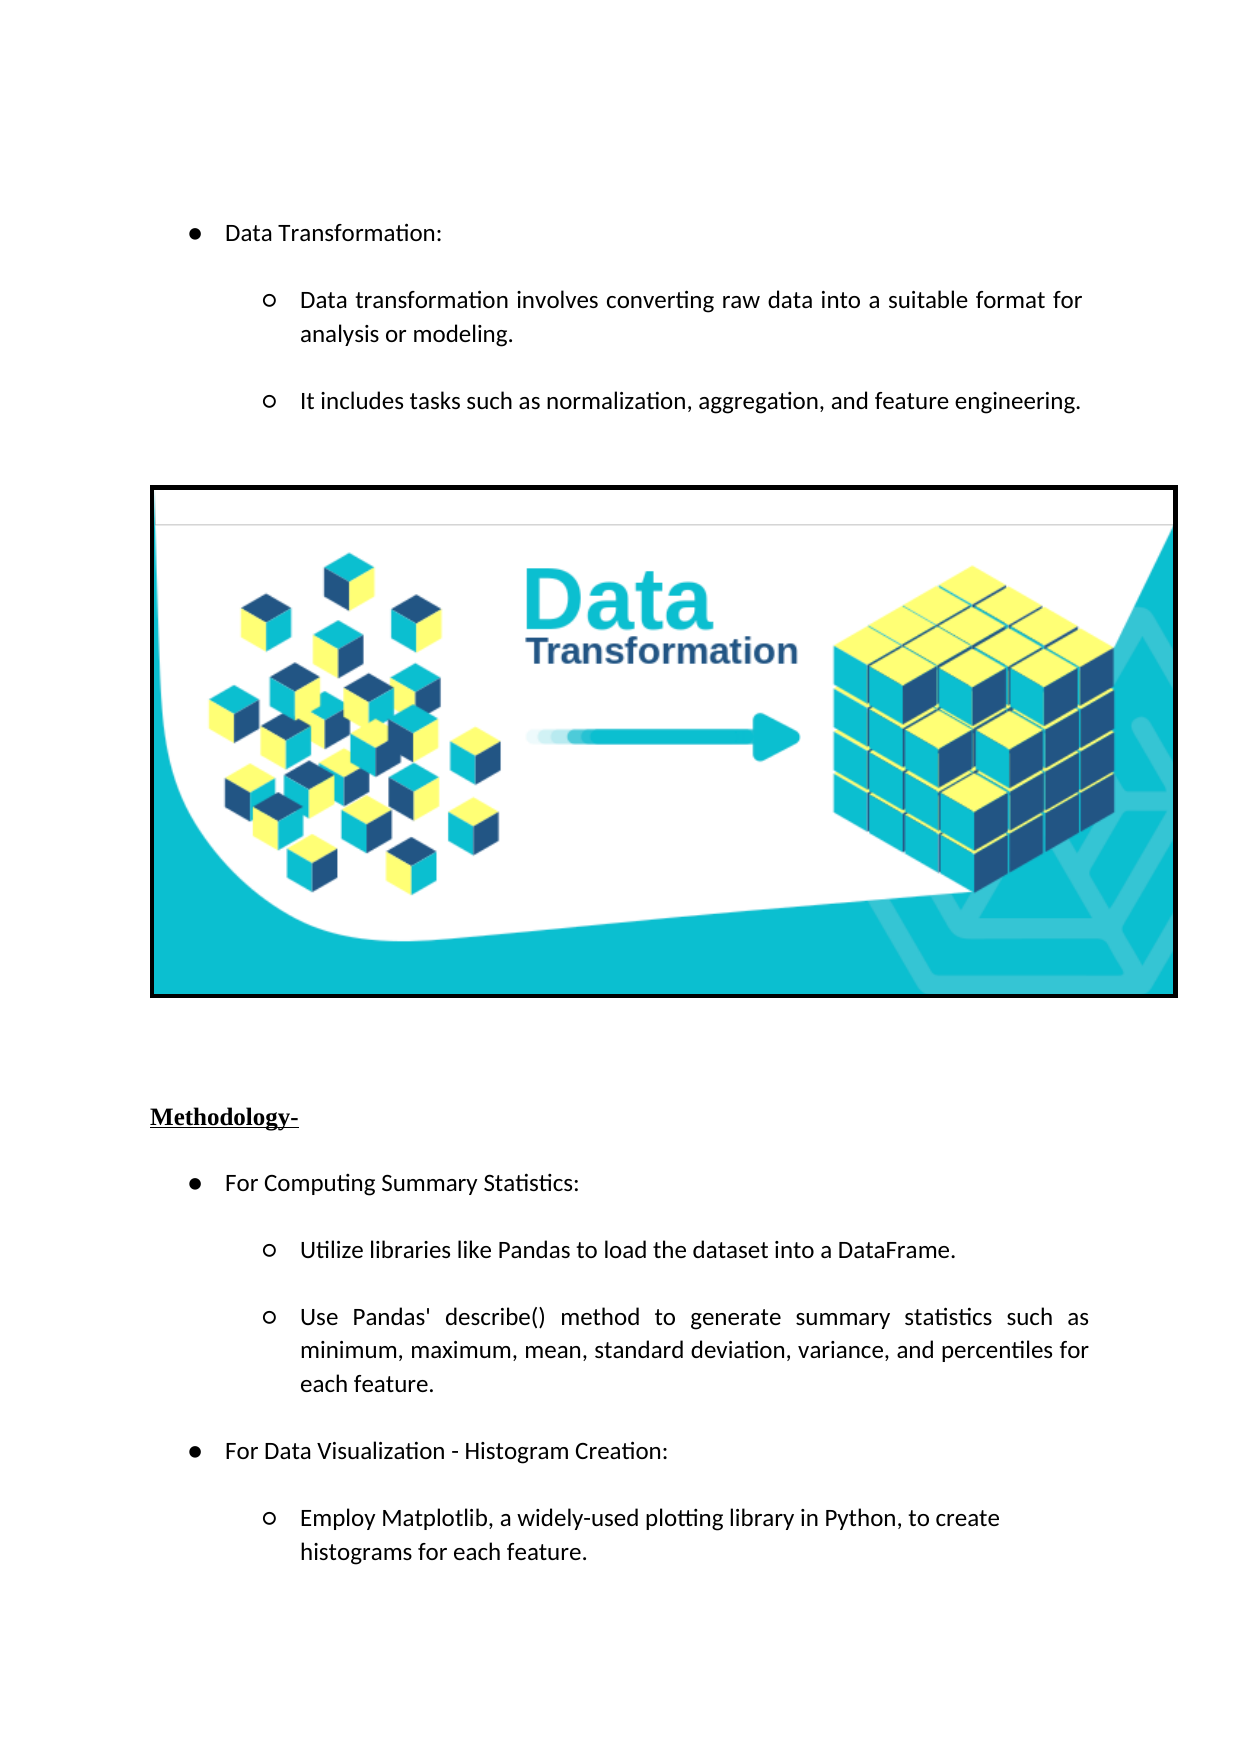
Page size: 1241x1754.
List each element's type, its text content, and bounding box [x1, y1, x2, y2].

list For Data Visualization - Histogram Creation: [187, 1435, 1090, 1466]
text Methodology- [150, 1102, 1084, 1130]
list Utilize libraries like Pandas to load the dataset into a DataFrame. [262, 1234, 1090, 1264]
list For Computing Summary Statistics: [187, 1167, 1090, 1197]
picture [154, 490, 1173, 994]
list Use Pandas' describe() method to generate summary statistics such as minimum, maximum, mean, standard deviation, variance, and percentiles for each feature. [262, 1301, 1090, 1398]
list Data Transformation: [187, 217, 1084, 248]
list It includes tasks such as normalization, aggregation, and feature engineering. [262, 385, 1084, 415]
list Employ Matplotlib, a widely-used plotting library in Python, to create histograms for each feature. [262, 1502, 1090, 1566]
list Data transformation involves converting raw data into a suitable format for analysis or modeling. [262, 284, 1084, 348]
